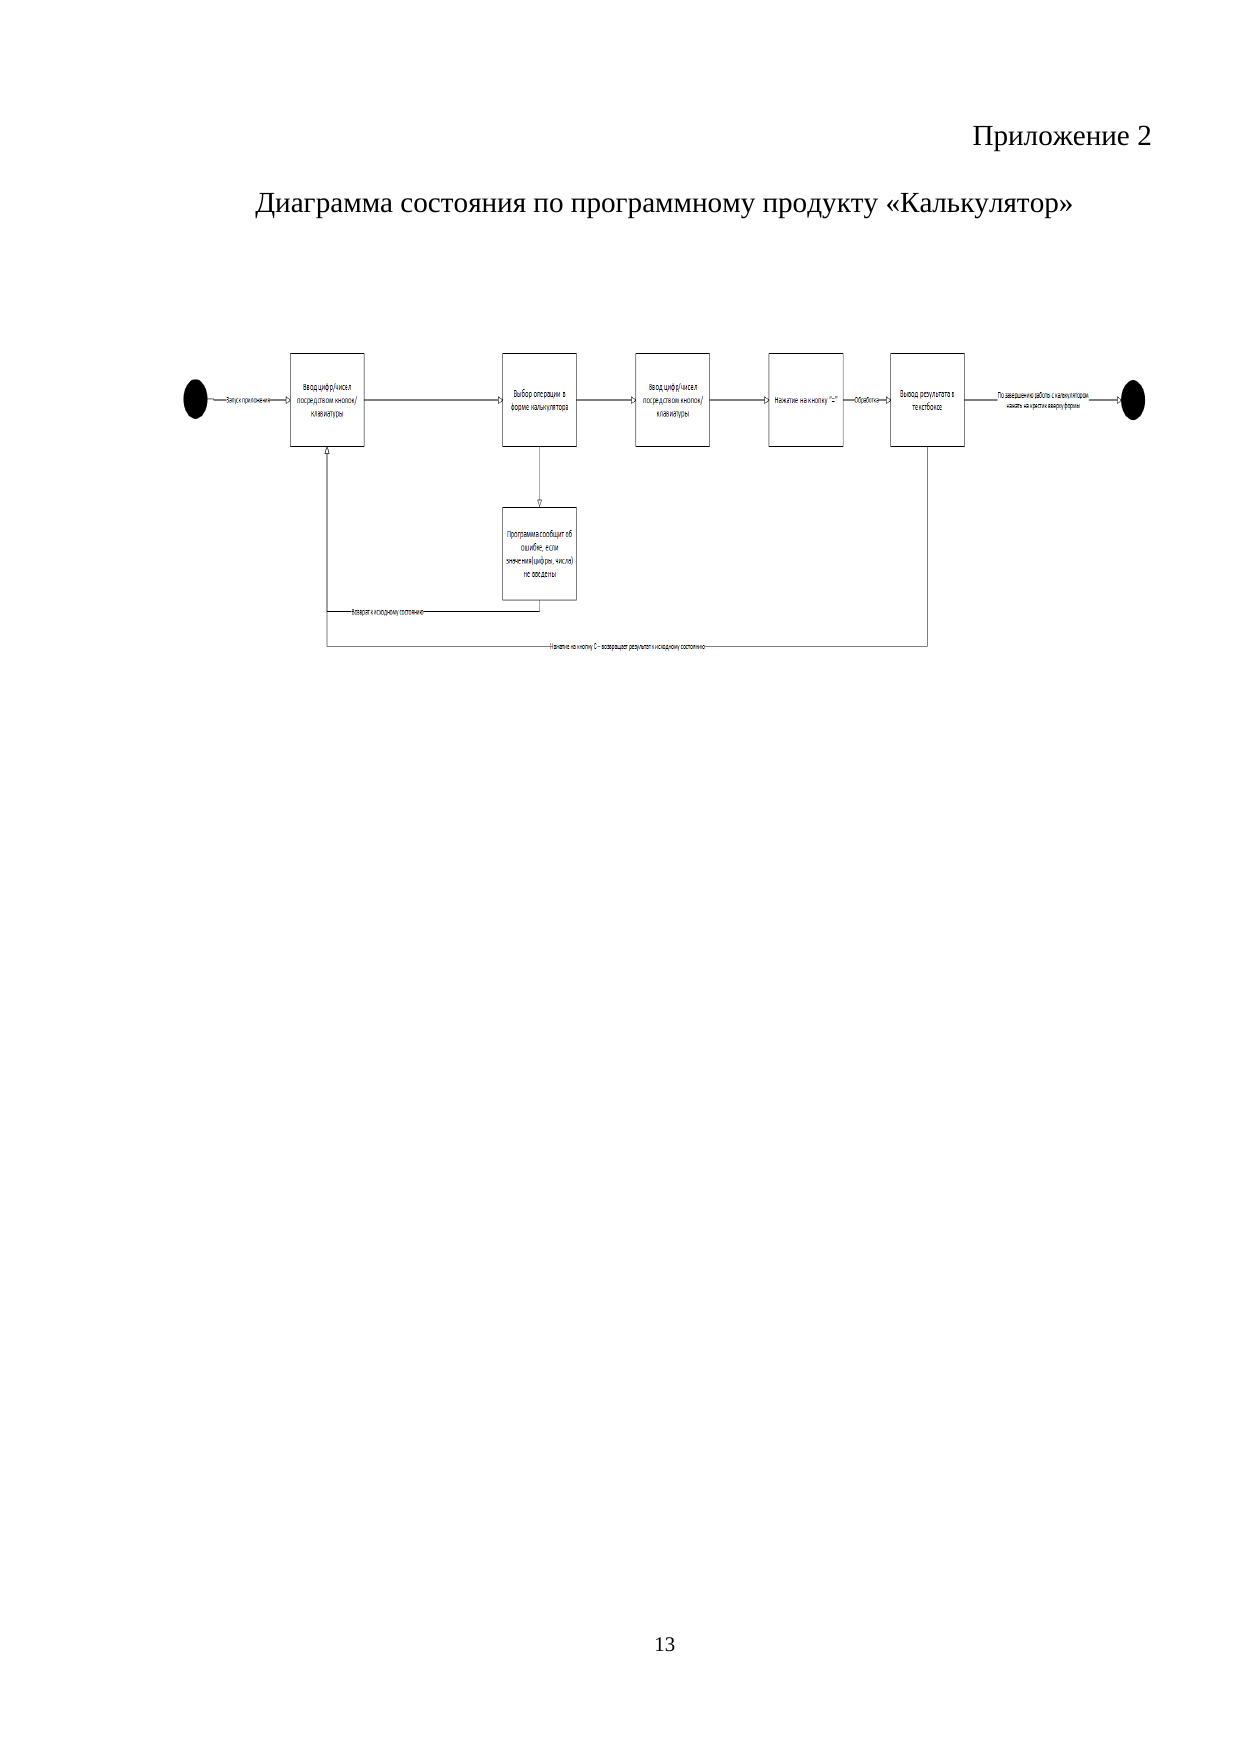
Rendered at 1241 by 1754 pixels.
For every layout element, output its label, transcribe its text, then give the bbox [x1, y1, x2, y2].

text Приложение 2 [177, 118, 1152, 152]
picture [181, 352, 1147, 656]
text Диаграмма состояния по программному продукту «Калькулятор» [177, 185, 1152, 219]
